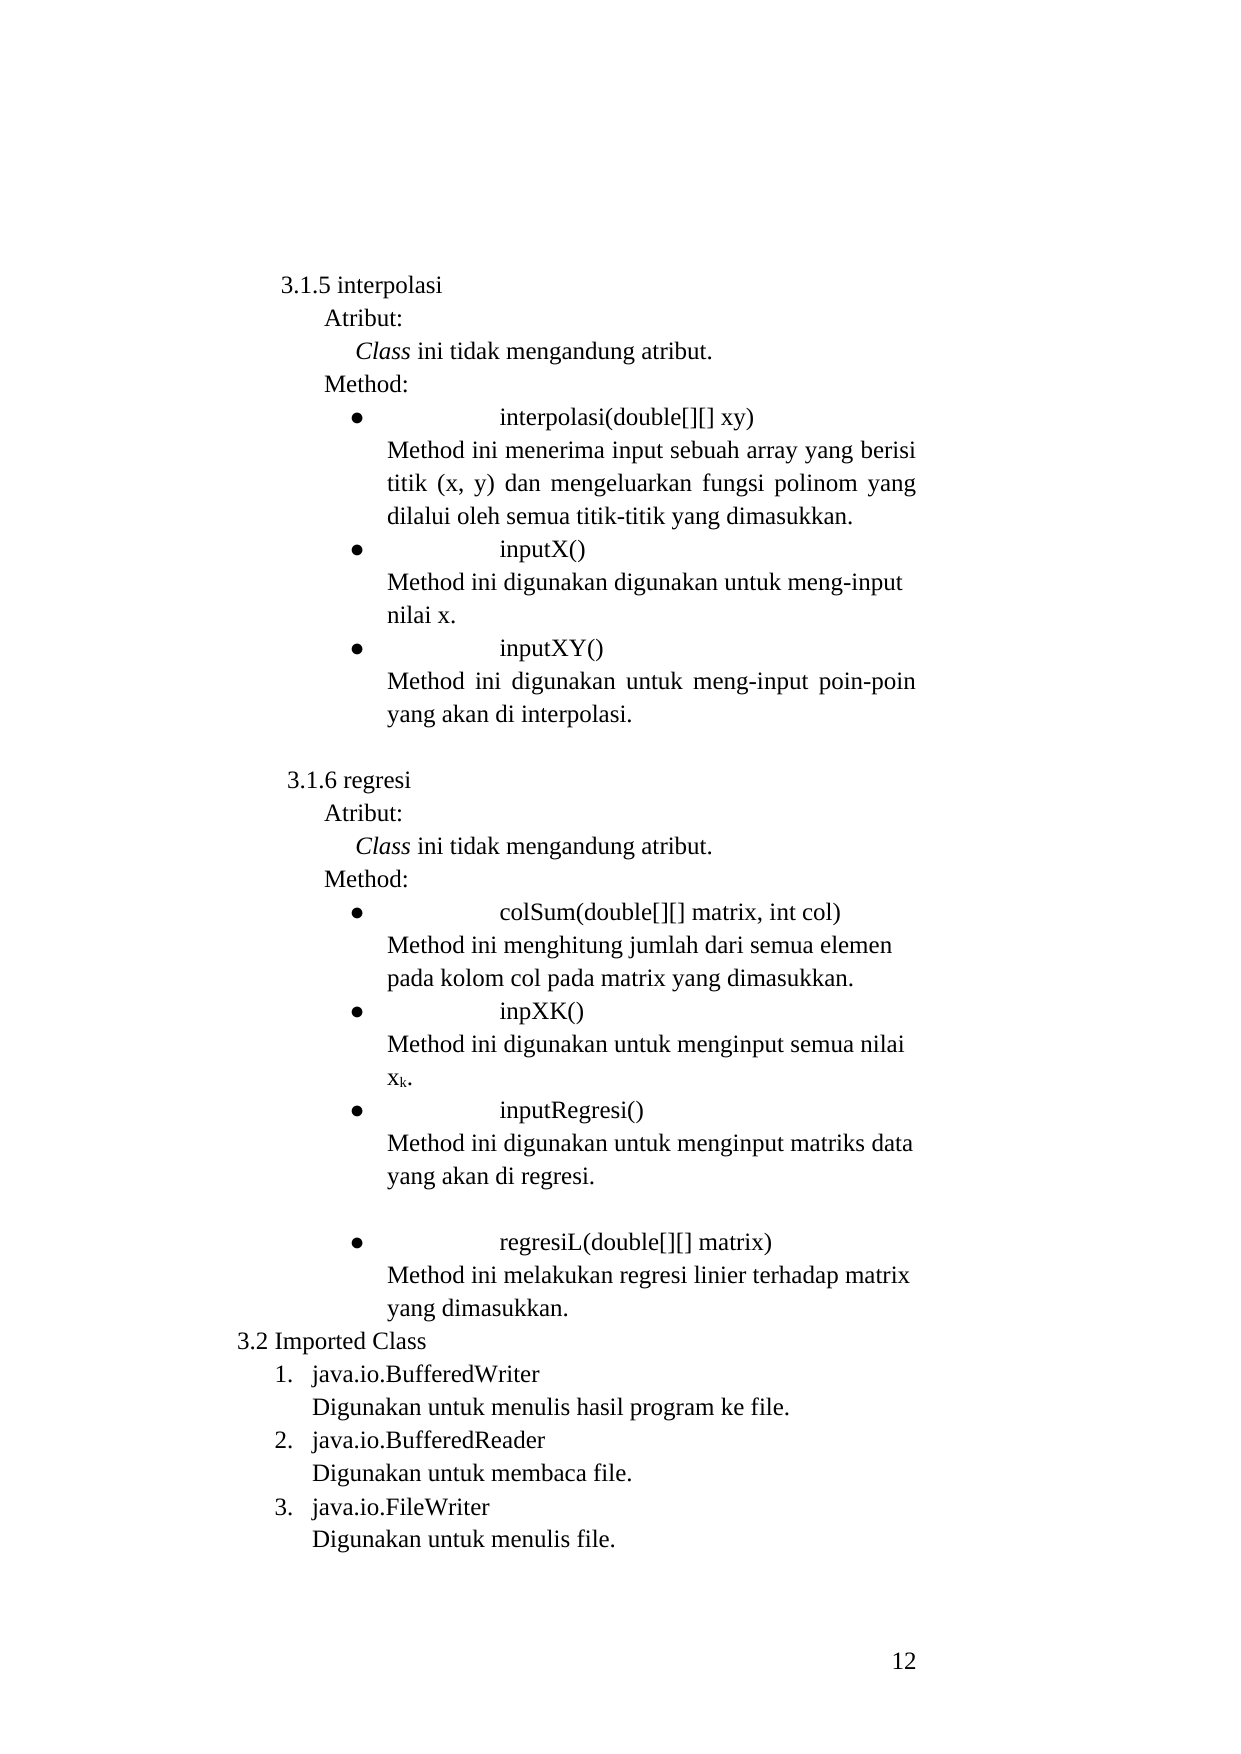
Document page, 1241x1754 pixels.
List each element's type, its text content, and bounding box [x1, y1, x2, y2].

text Method ini melakukan regresi linier terhadap matrix yang dimasukkan. [387, 1260, 916, 1322]
text Method ini menghitung jumlah dari semua elemen pada kolom col pada matrix yang dimasukkan. [387, 930, 916, 992]
text Atribut: [237, 303, 916, 332]
list regresiL(double[][] matrix) [349, 1227, 916, 1256]
list java.io.BufferedWriter [274, 1359, 916, 1388]
text Atribut: [237, 798, 916, 827]
text 3.1.6 regresi [237, 765, 916, 794]
list inputRegresi() [349, 1095, 916, 1124]
text Method ini digunakan untuk menginput semua nilai xk. [387, 1029, 916, 1091]
text Digunakan untuk menulis file. [312, 1524, 916, 1553]
text Method: [237, 864, 916, 893]
list inputX() [349, 534, 916, 563]
text 3.1.5 interpolasi [237, 270, 916, 298]
text Class ini tidak mengandung atribut. [237, 336, 916, 364]
list java.io.FileWriter [274, 1492, 916, 1520]
list java.io.BufferedReader [274, 1426, 916, 1454]
list inpXK() [349, 996, 916, 1025]
text Method: [237, 369, 916, 398]
text Method ini menerima input sebuah array yang berisi titik (x, y) dan mengeluarkan fungsi polinom yang dilalui oleh semua titik-titik yang dimasukkan. [387, 435, 916, 530]
text Class ini tidak mengandung atribut. [237, 831, 916, 860]
text 3.2 Imported Class [237, 1326, 916, 1355]
text Method ini digunakan untuk menginput matriks data yang akan di regresi. [387, 1128, 916, 1190]
text Method ini digunakan digunakan untuk meng-input nilai x. [387, 567, 916, 629]
list interpolasi(double[][] xy) [349, 402, 916, 431]
list inputXY() [349, 633, 916, 662]
text Digunakan untuk menulis hasil program ke file. [312, 1392, 916, 1421]
text Digunakan untuk membaca file. [312, 1458, 916, 1487]
list colSum(double[][] matrix, int col) [349, 897, 916, 926]
text Method ini digunakan untuk meng-input poin-poin yang akan di interpolasi. [387, 666, 916, 728]
